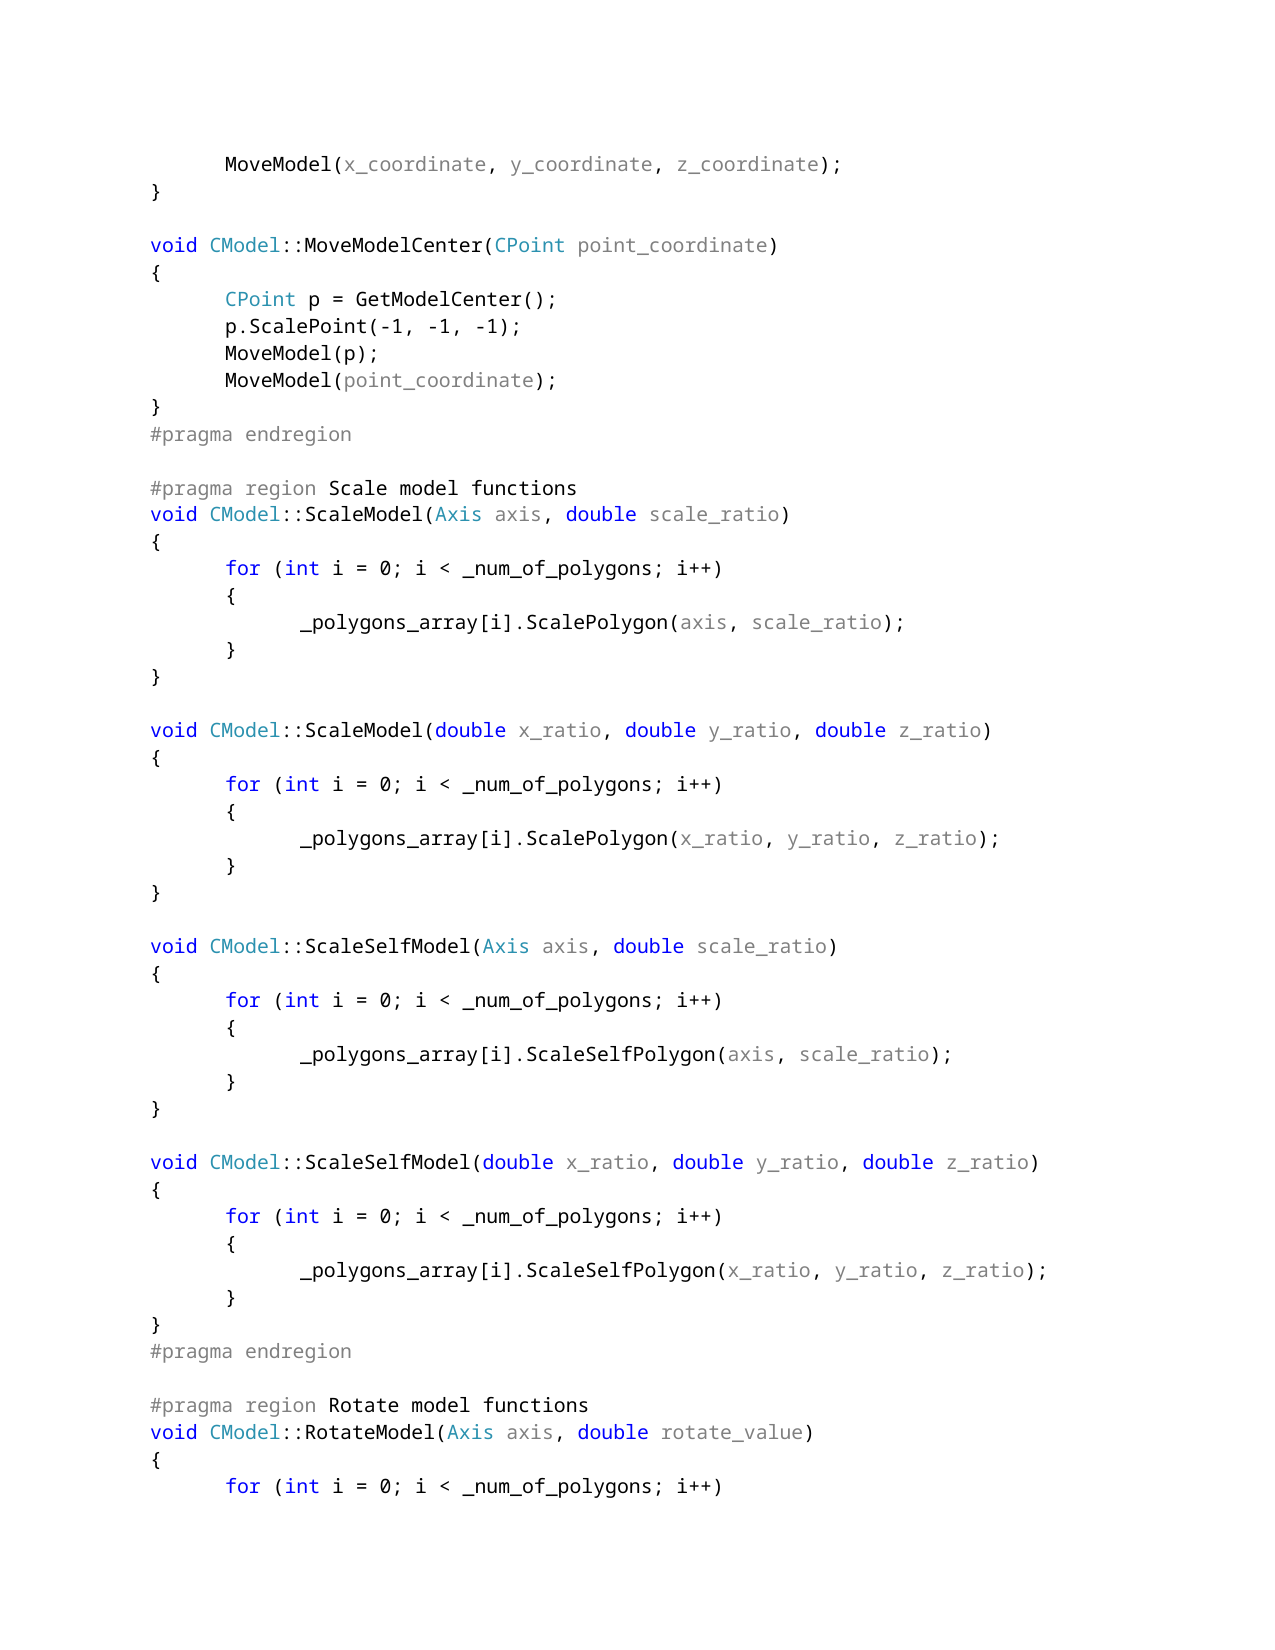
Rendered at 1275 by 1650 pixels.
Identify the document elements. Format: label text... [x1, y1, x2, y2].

text } [150, 393, 1125, 420]
text #pragma region Rotate model functions [150, 1391, 1125, 1418]
text } [150, 636, 1125, 663]
text #pragma endregion [150, 420, 1125, 447]
text } [150, 1094, 1125, 1121]
text void CModel::RotateModel(Axis axis, double rotate_value) [150, 1418, 1125, 1445]
text { [150, 743, 1125, 771]
text for (int i = 0; i < _num_of_polygons; i++) [150, 771, 1125, 797]
text } [150, 878, 1125, 905]
text } [150, 1310, 1125, 1337]
text { [150, 1229, 1125, 1256]
text { [150, 797, 1125, 824]
text for (int i = 0; i < _num_of_polygons; i++) [150, 555, 1125, 582]
text { [150, 582, 1125, 609]
text CPoint p = GetModelCenter(); [150, 285, 1125, 312]
text void CModel::MoveModelCenter(CPoint point_coordinate) [150, 231, 1125, 258]
text #pragma endregion [150, 1337, 1125, 1364]
text } [150, 851, 1125, 878]
text _polygons_array[i].ScaleSelfPolygon(x_ratio, y_ratio, z_ratio); [150, 1256, 1125, 1283]
text } [150, 663, 1125, 689]
text _polygons_array[i].ScaleSelfPolygon(axis, scale_ratio); [150, 1040, 1125, 1067]
text MoveModel(x_coordinate, y_coordinate, z_coordinate); [150, 150, 1125, 177]
text void CModel::ScaleSelfModel(double x_ratio, double y_ratio, double z_ratio) [150, 1148, 1125, 1175]
text { [150, 1013, 1125, 1040]
text _polygons_array[i].ScalePolygon(x_ratio, y_ratio, z_ratio); [150, 824, 1125, 851]
text { [150, 959, 1125, 986]
text MoveModel(point_coordinate); [150, 366, 1125, 393]
text _polygons_array[i].ScalePolygon(axis, scale_ratio); [150, 609, 1125, 636]
text void CModel::ScaleModel(double x_ratio, double y_ratio, double z_ratio) [150, 717, 1125, 743]
text #pragma region Scale model functions [150, 474, 1125, 501]
text } [150, 1067, 1125, 1094]
text for (int i = 0; i < _num_of_polygons; i++) [150, 1202, 1125, 1229]
text { [150, 528, 1125, 555]
text } [150, 1283, 1125, 1310]
text for (int i = 0; i < _num_of_polygons; i++) [150, 986, 1125, 1013]
text void CModel::ScaleModel(Axis axis, double scale_ratio) [150, 501, 1125, 528]
text MoveModel(p); [150, 339, 1125, 366]
text } [150, 177, 1125, 204]
text void CModel::ScaleSelfModel(Axis axis, double scale_ratio) [150, 932, 1125, 959]
text { [150, 1445, 1125, 1472]
text for (int i = 0; i < _num_of_polygons; i++) [150, 1472, 1125, 1499]
text { [150, 258, 1125, 285]
text p.ScalePoint(-1, -1, -1); [150, 312, 1125, 339]
text { [150, 1175, 1125, 1202]
